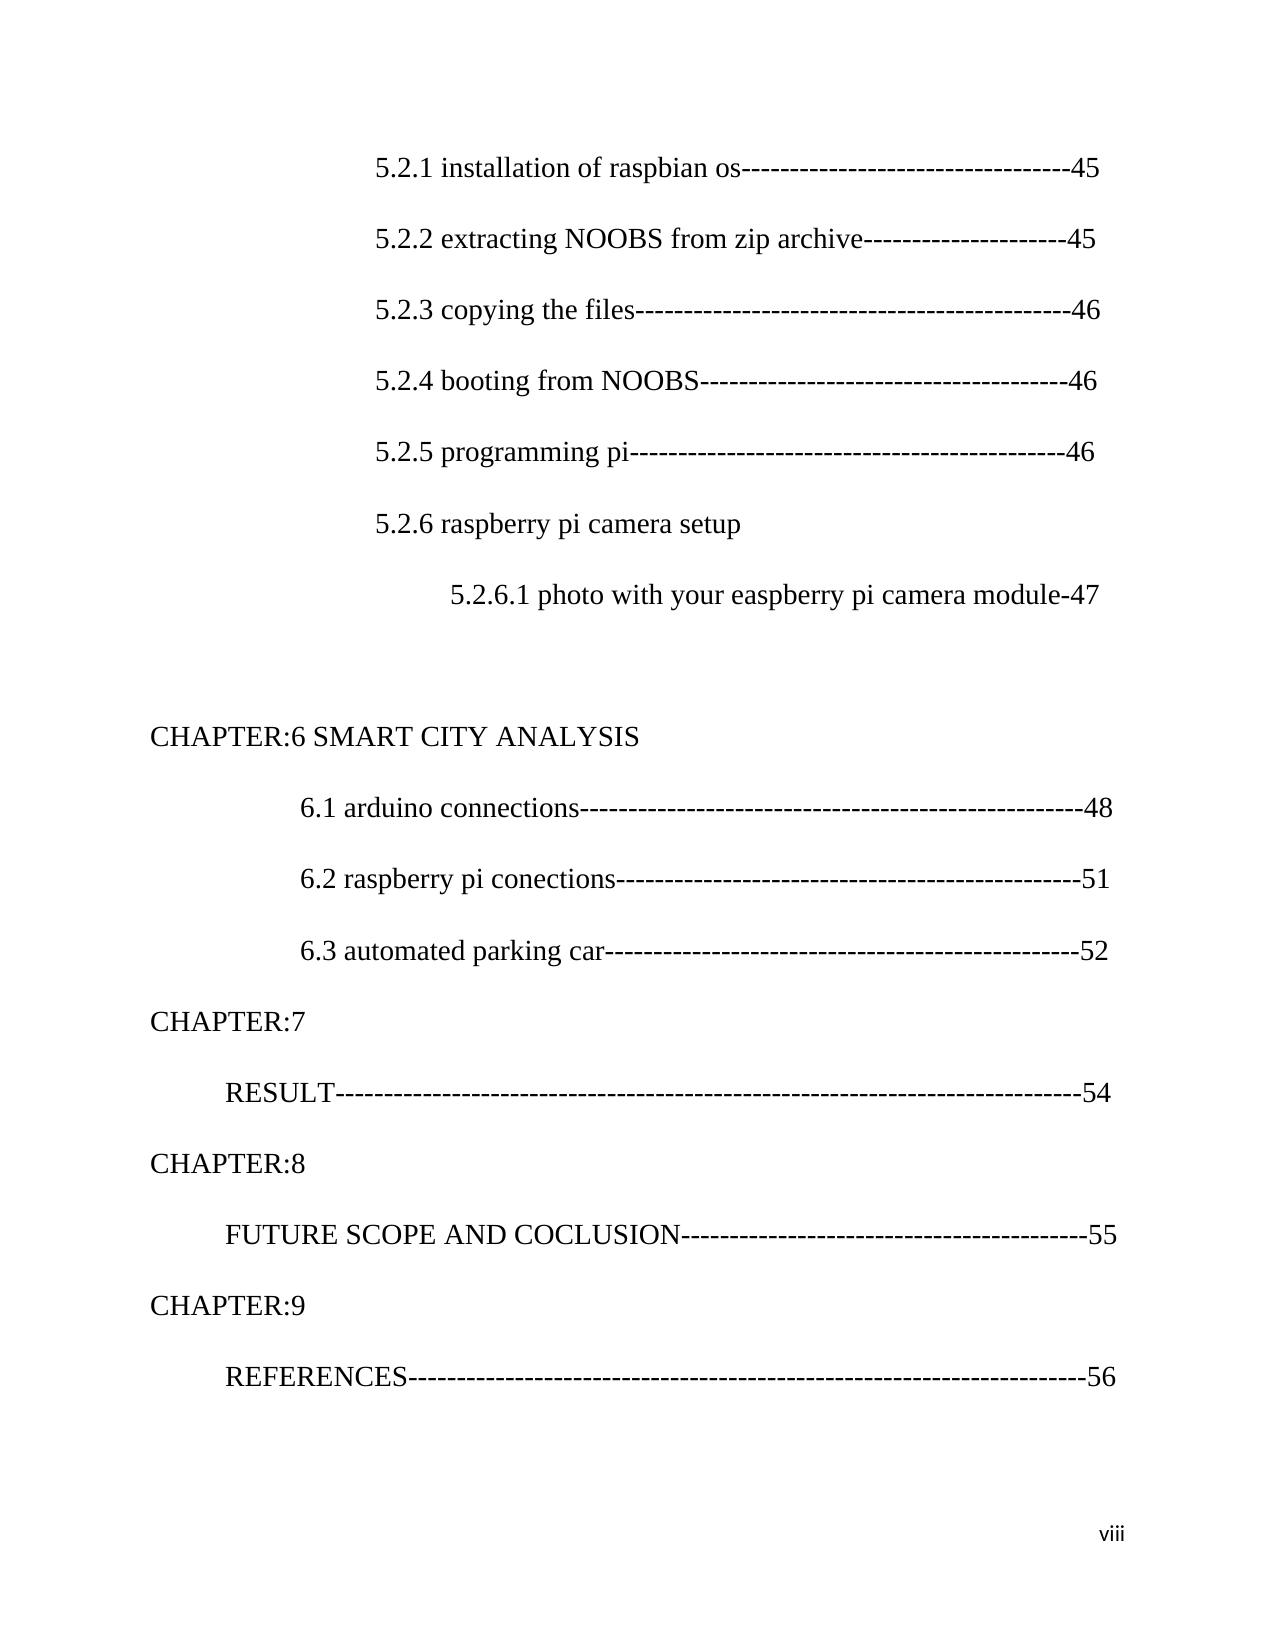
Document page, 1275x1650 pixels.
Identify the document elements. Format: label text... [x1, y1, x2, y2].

text 6.2 raspberry pi conections------------------------------------------------51 [150, 861, 1125, 895]
text 6.3 automated parking car-------------------------------------------------52 [150, 933, 1125, 966]
text CHAPTER:9 [150, 1288, 1125, 1322]
text 5.2.6 raspberry pi camera setup [150, 506, 1125, 539]
text 5.2.6.1 photo with your easpberry pi camera module-47 [150, 577, 1125, 610]
text 5.2.5 programming pi---------------------------------------------46 [150, 434, 1125, 468]
text 5.2.2 extracting NOOBS from zip archive---------------------45 [150, 221, 1125, 255]
text 5.2.4 booting from NOOBS--------------------------------------46 [150, 363, 1125, 397]
text 5.2.3 copying the files---------------------------------------------46 [150, 292, 1125, 326]
text RESULT-----------------------------------------------------------------------------54 [150, 1075, 1125, 1108]
text FUTURE SCOPE AND COCLUSION------------------------------------------55 [150, 1217, 1125, 1251]
text 6.1 arduino connections----------------------------------------------------48 [150, 790, 1125, 824]
text REFERENCES----------------------------------------------------------------------56 [150, 1359, 1125, 1393]
text CHAPTER:7 [150, 1004, 1125, 1037]
text 5.2.1 installation of raspbian os----------------------------------45 [150, 150, 1125, 183]
text CHAPTER:8 [150, 1146, 1125, 1179]
text CHAPTER:6 SMART CITY ANALYSIS [150, 719, 1125, 753]
